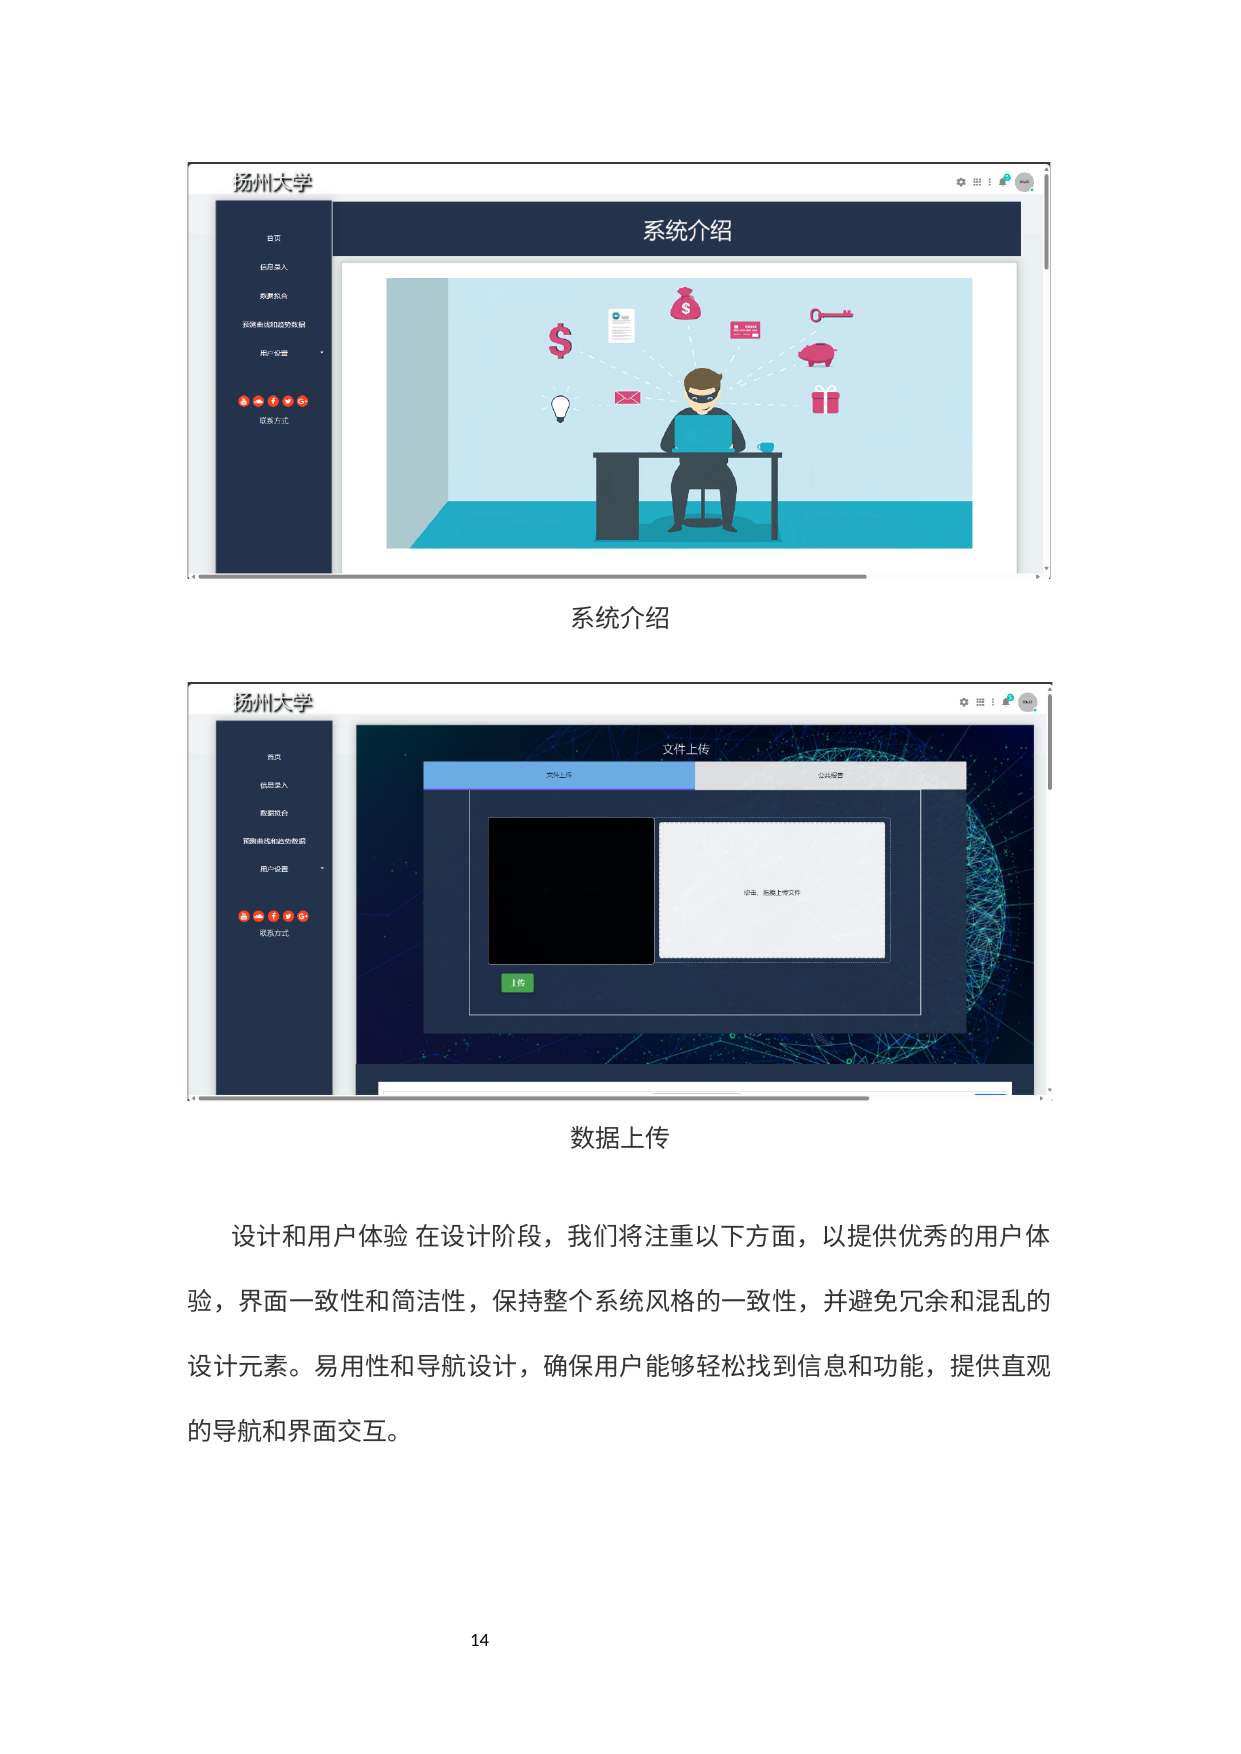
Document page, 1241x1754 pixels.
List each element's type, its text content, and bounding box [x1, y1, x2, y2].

text 数据上传 [187, 1104, 1053, 1169]
text 设计和用户体验 在设计阶段，我们将注重以下方面，以提供优秀的用户体验，界面一致性和简洁性，保持整个系统风格的一致性，并避免冗余和混乱的设计元素。易用性和导航设计，确保用户能够轻松找到信息和功能，提供直观的导航和界面交互。 [187, 1202, 1053, 1462]
picture [187, 162, 1051, 579]
picture [187, 682, 1053, 1101]
text 系统介绍 [187, 584, 1053, 649]
